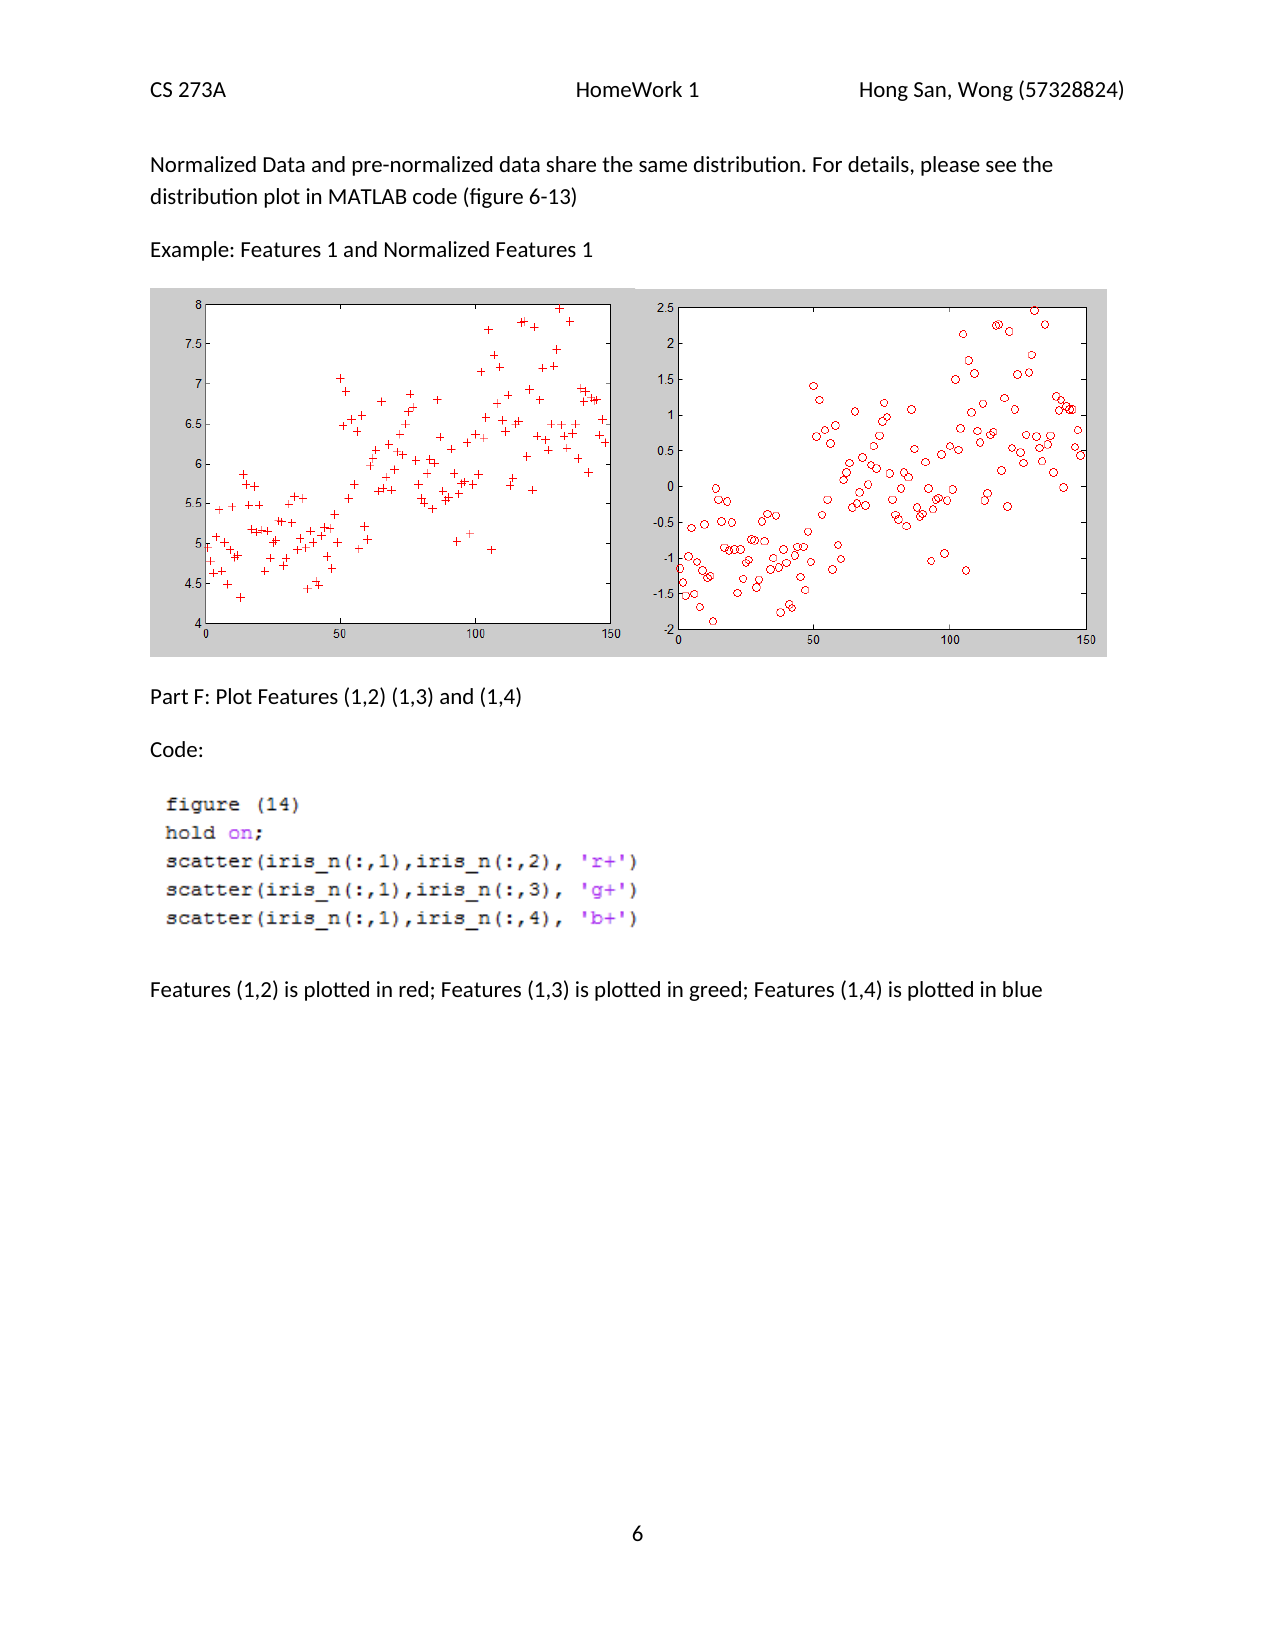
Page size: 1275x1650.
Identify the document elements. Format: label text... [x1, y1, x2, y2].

text Example: Features 1 and Normalized Features 1 [150, 235, 1125, 263]
text Features (1,2) is plotted in red; Features (1,3) is plotted in greed; Features (1,4) is plotted in blue [150, 975, 1125, 1003]
text Part F: Plot Features (1,2) (1,3) and (1,4) [150, 682, 1125, 710]
picture [150, 288, 1107, 657]
text Code: [150, 735, 1125, 763]
picture [150, 787, 649, 951]
text Normalized Data and pre-normalized data share the same distribution. For details, please see the distribution plot in MATLAB code (figure 6-13) [150, 150, 1125, 210]
